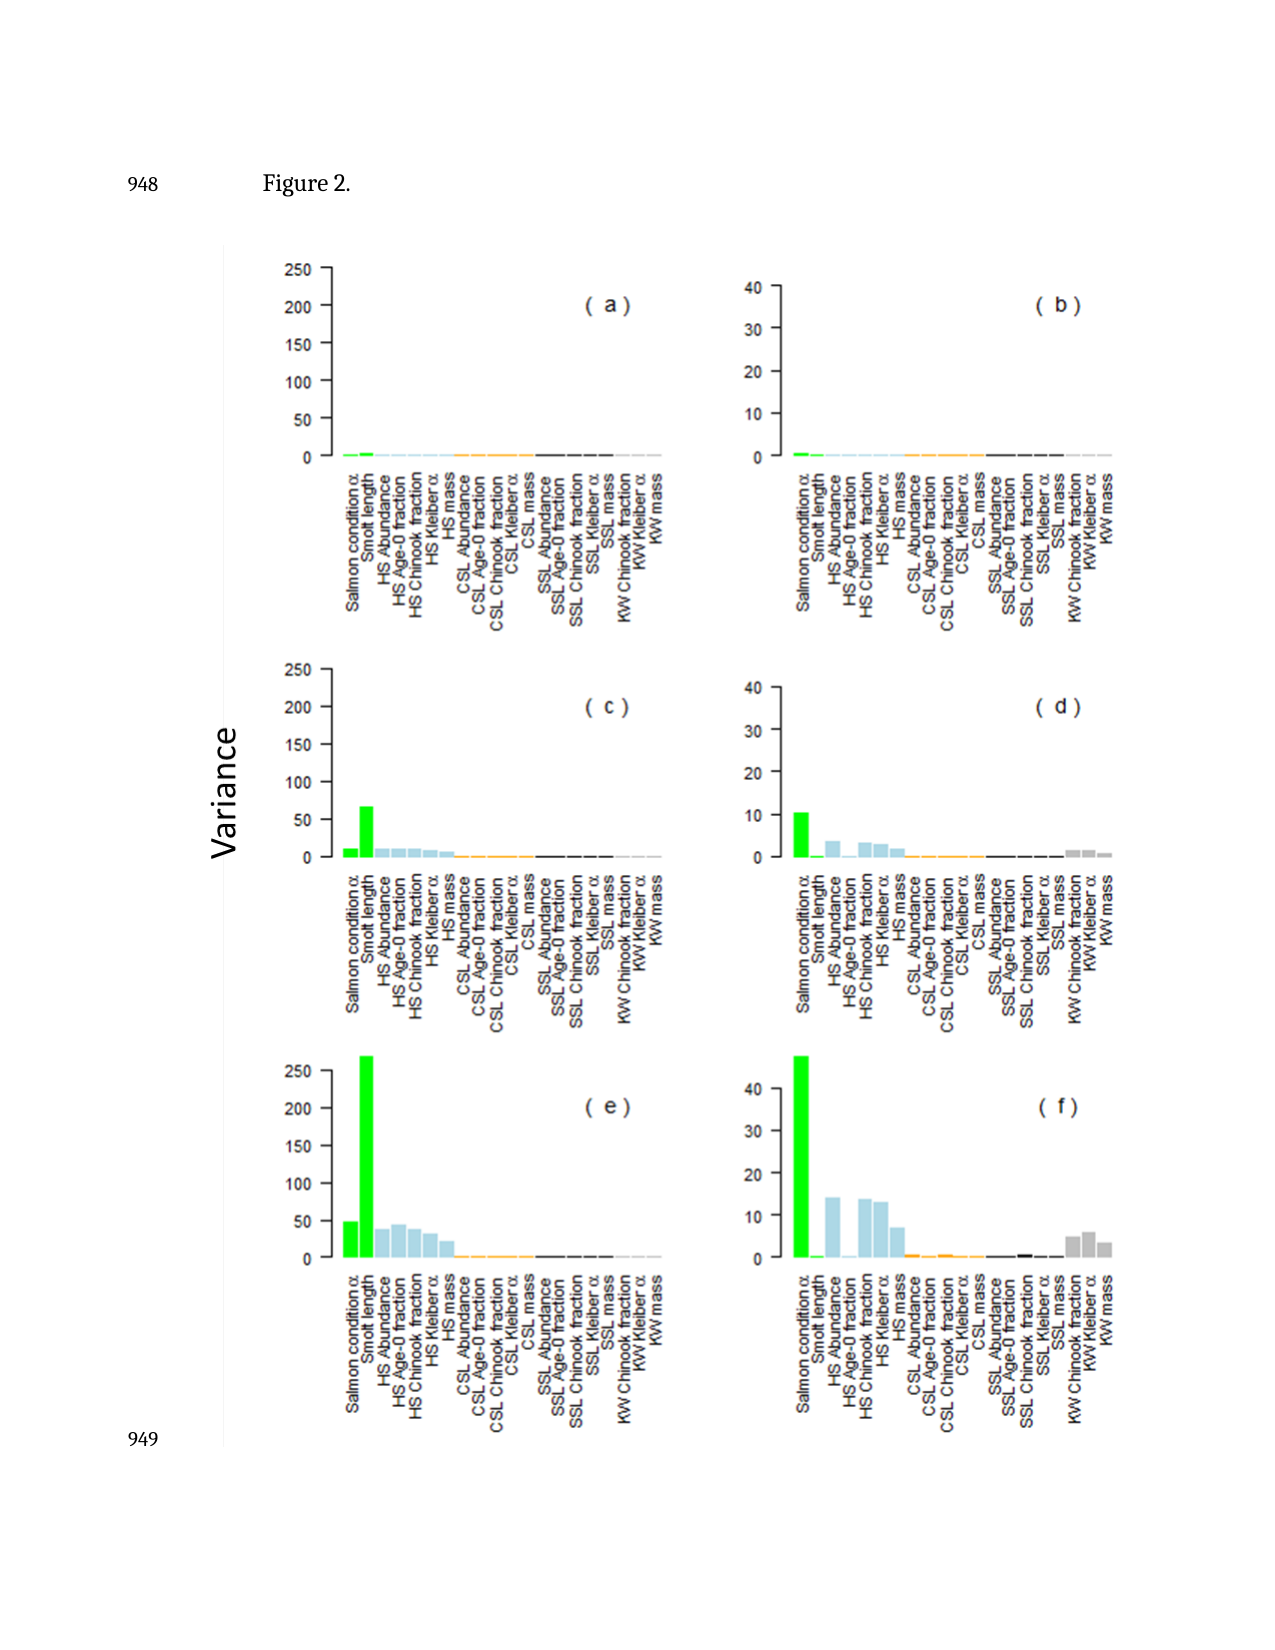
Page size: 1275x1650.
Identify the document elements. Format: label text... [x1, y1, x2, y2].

text Figure 2. [187, 169, 1087, 197]
picture [187, 245, 1124, 1447]
